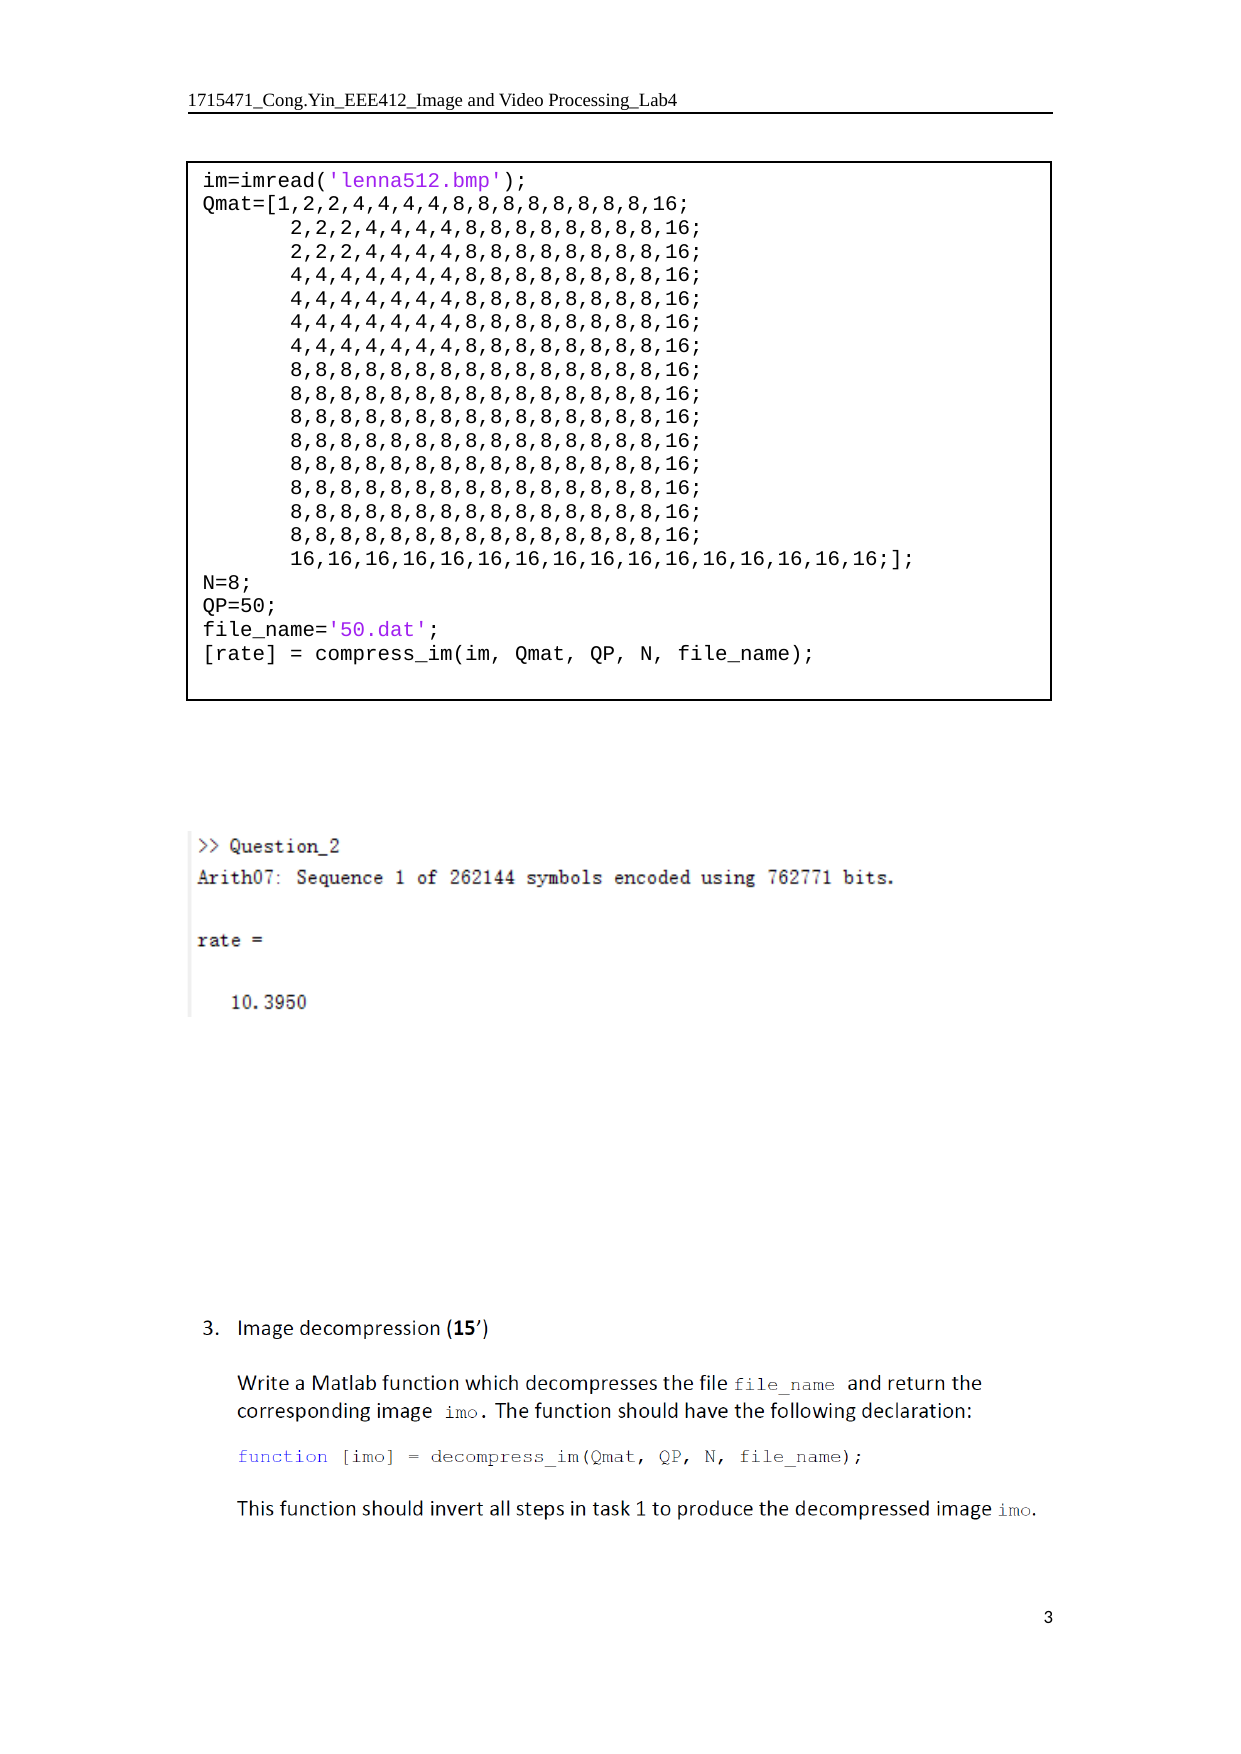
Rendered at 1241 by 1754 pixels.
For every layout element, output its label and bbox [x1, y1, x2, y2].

picture [187, 831, 908, 1017]
picture [187, 1297, 1053, 1538]
